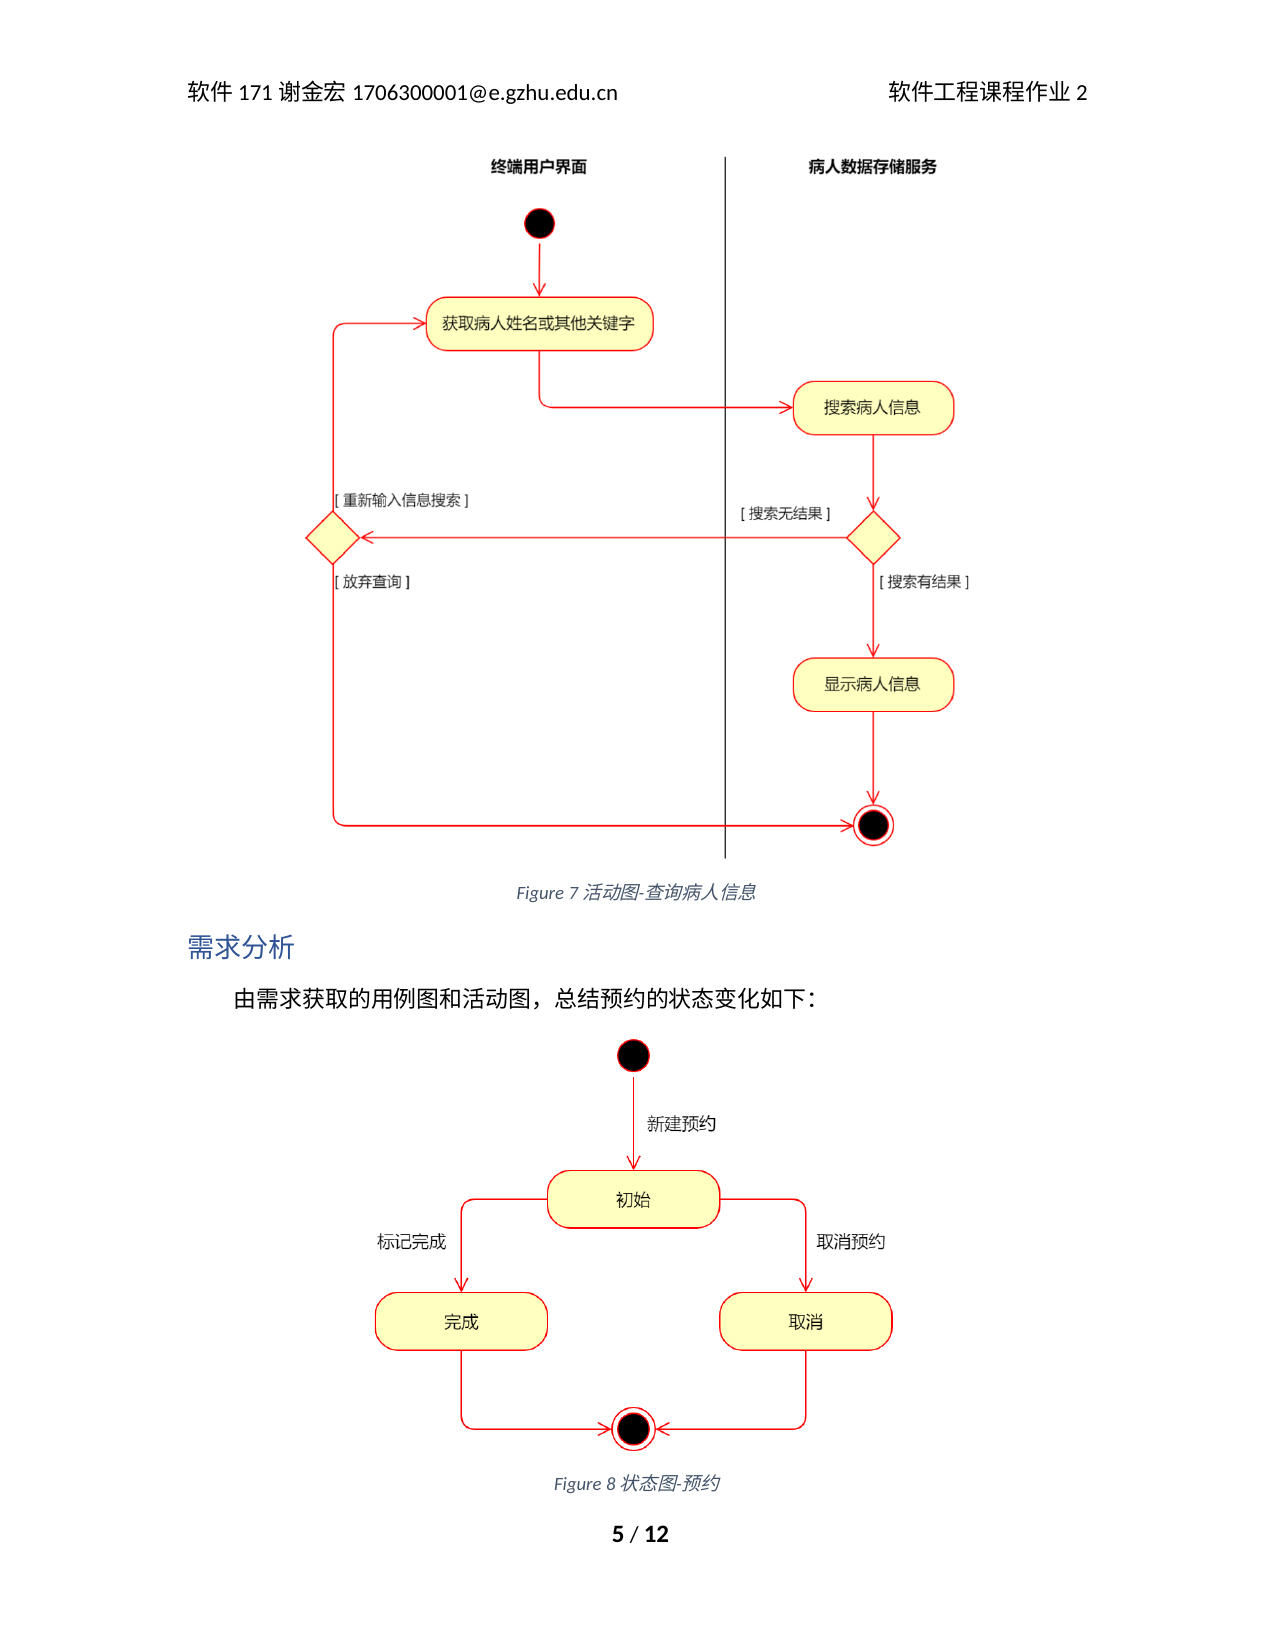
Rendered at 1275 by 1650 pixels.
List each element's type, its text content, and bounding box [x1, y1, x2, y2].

picture [374, 1033, 901, 1451]
picture [305, 150, 970, 859]
subtitle 需求分析 [187, 926, 1087, 965]
text 由需求获取的用例图和活动图，总结预约的状态变化如下： [187, 981, 1087, 1014]
